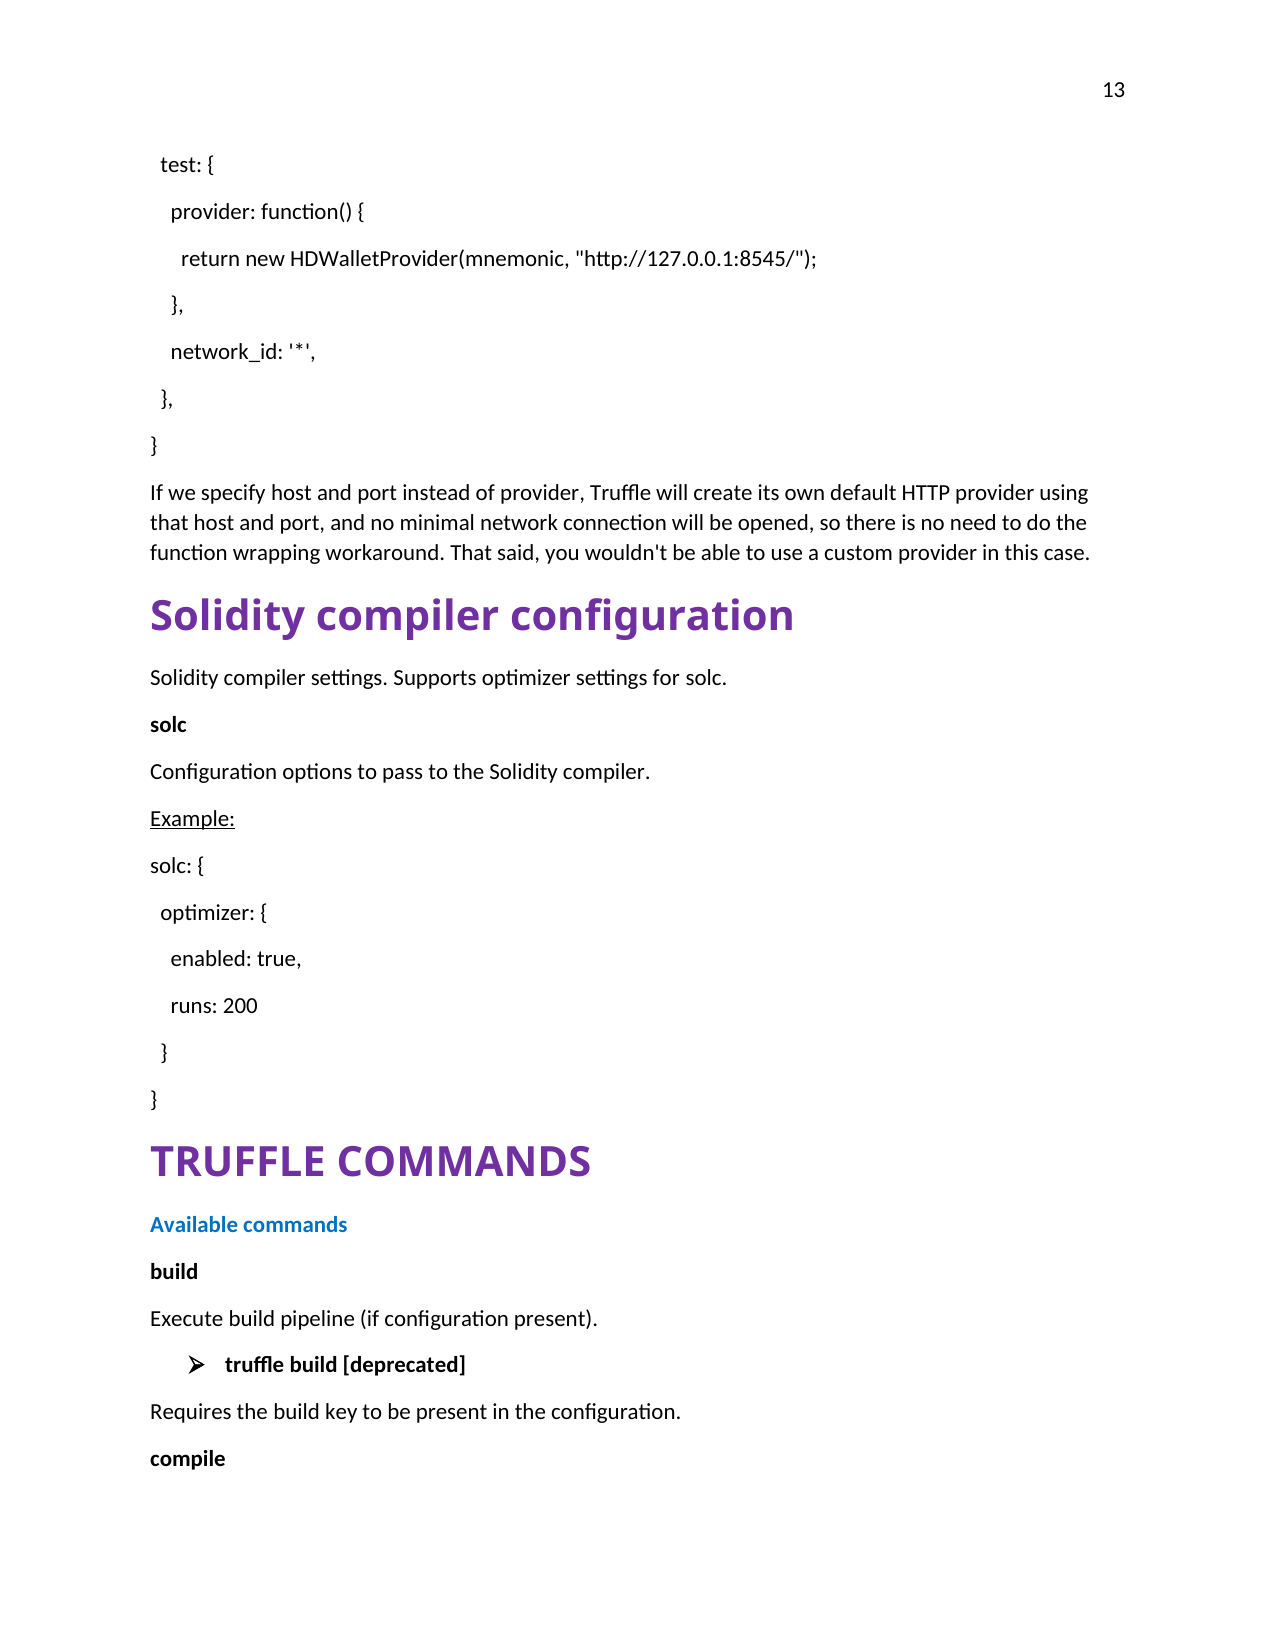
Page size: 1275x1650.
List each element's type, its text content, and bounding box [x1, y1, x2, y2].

text solc: { [150, 851, 1125, 879]
text Available commands [150, 1210, 1125, 1238]
text provider: function() { [150, 197, 1125, 225]
text return new HDWalletProvider(mnemonic, "http://127.0.0.1:8545/"); [150, 244, 1125, 272]
text Configuration options to pass to the Solidity compiler. [150, 757, 1125, 785]
text enabled: true, [150, 944, 1125, 973]
text TRUFFLE COMMANDS [150, 1132, 1125, 1189]
text If we specify host and port instead of provider, Truffle will create its own default HTTP provider using that host and port, and no minimal network connection will be opened, so there is no need to do the function wrapping workaround. That said, you wouldn't be able to use a custom provider in this case. [150, 478, 1125, 567]
text } [150, 1038, 1125, 1066]
text }, [150, 384, 1125, 412]
text Solidity compiler configuration [150, 585, 1125, 642]
text compile [150, 1444, 1125, 1472]
text Execute build pipeline (if configuration present). [150, 1304, 1125, 1332]
text build [150, 1257, 1125, 1285]
text Solidity compiler settings. Supports optimizer settings for solc. [150, 663, 1125, 691]
text network_id: '*', [150, 337, 1125, 366]
text }, [150, 291, 1125, 319]
text Example: [150, 804, 1125, 832]
list truffle build [deprecated] [187, 1351, 1125, 1379]
text } [150, 1085, 1125, 1113]
text Requires the build key to be present in the configuration. [150, 1397, 1125, 1426]
text optimizer: { [150, 898, 1125, 926]
text solc [150, 710, 1125, 738]
text runs: 200 [150, 991, 1125, 1019]
text test: { [150, 150, 1125, 178]
text } [150, 431, 1125, 459]
